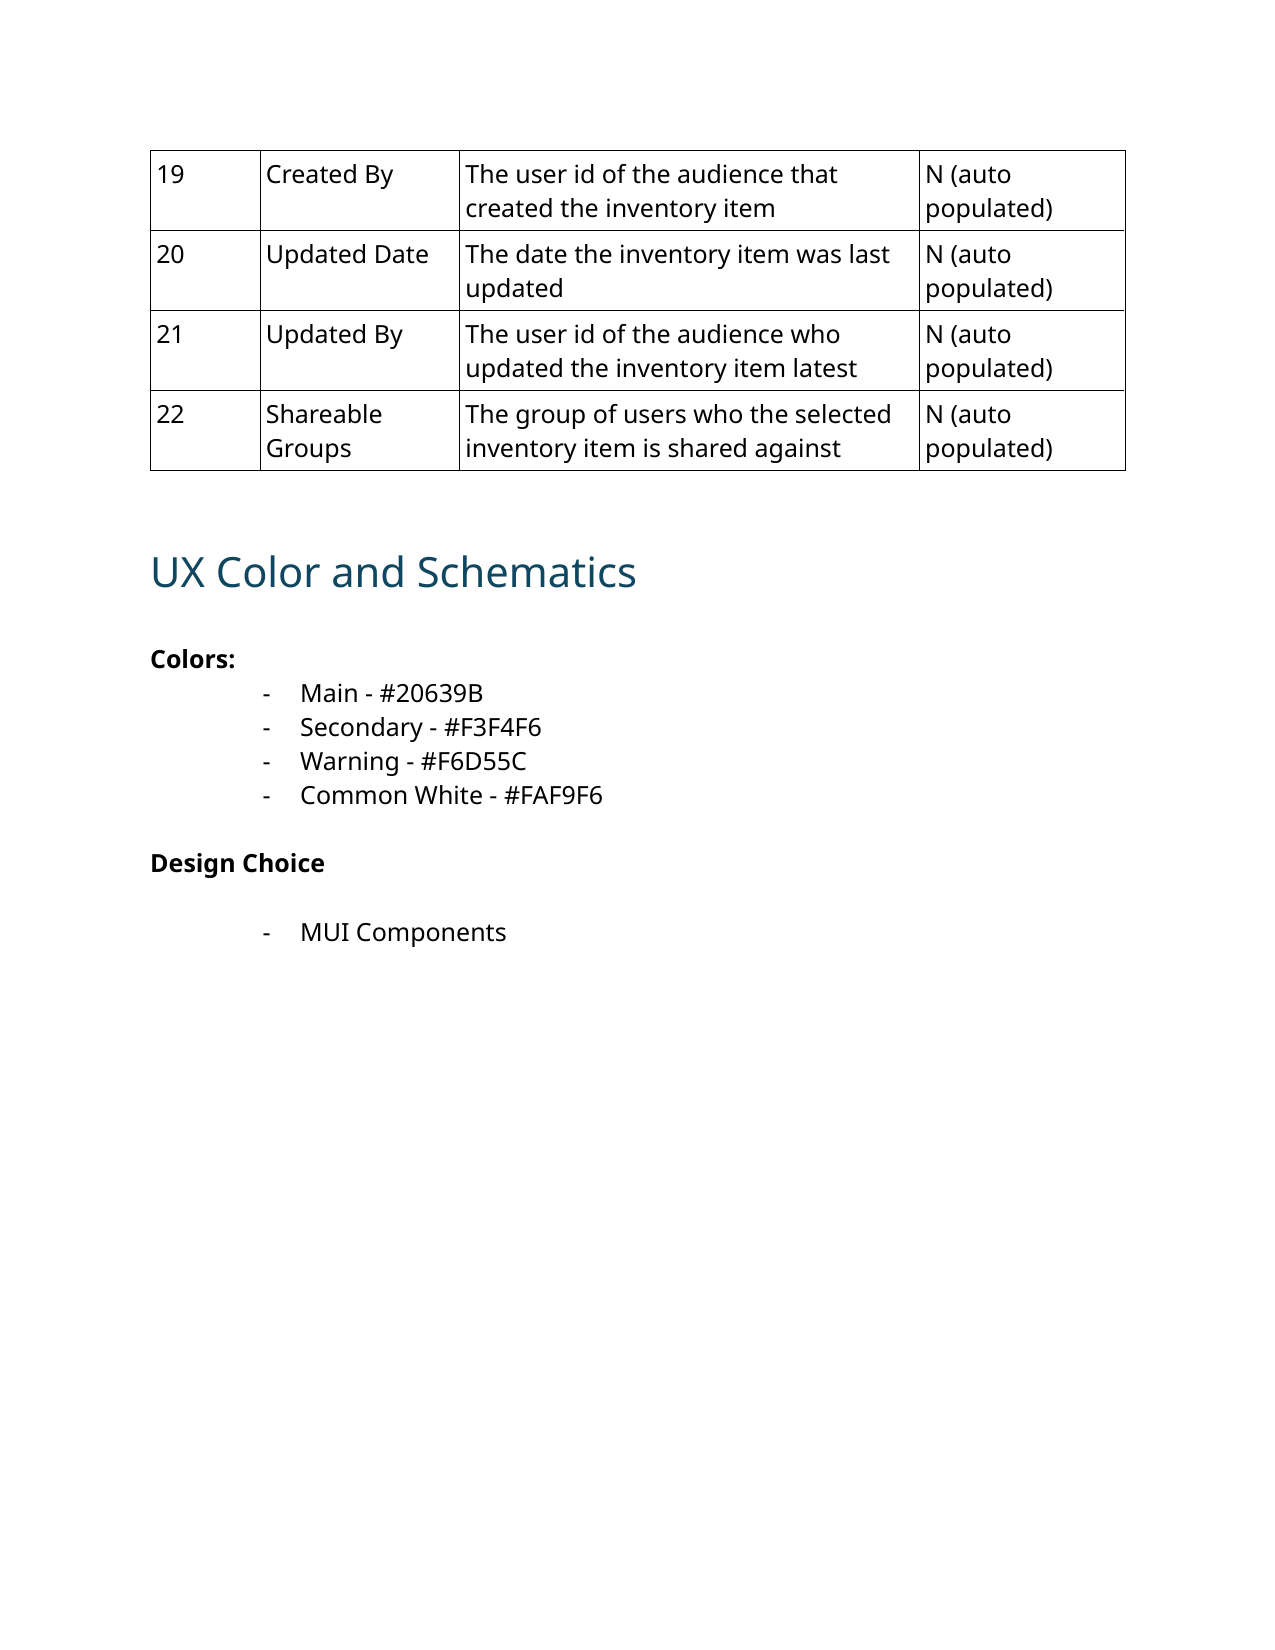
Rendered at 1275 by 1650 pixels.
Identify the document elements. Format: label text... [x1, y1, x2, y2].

table_cell Created By [261, 151, 459, 230]
table_cell 21 [151, 311, 260, 390]
table_cell Updated Date [261, 231, 459, 310]
subtitle UX Color and Schematics [150, 542, 1125, 599]
table_cell N (auto populated) [920, 151, 1125, 230]
table_cell N (auto populated) [920, 390, 1125, 470]
table_cell The date the inventory item was last updated [460, 231, 919, 310]
table_cell The user id of the audience that created the inventory item [460, 151, 919, 230]
text Colors: [150, 642, 1125, 676]
list MUI Components [262, 914, 1125, 948]
text Design Choice [150, 846, 1125, 880]
table_cell N (auto populated) [920, 230, 1125, 310]
table_cell N (auto populated) [920, 310, 1125, 390]
table_cell The group of users who the selected inventory item is shared against [460, 391, 919, 470]
table_cell Shareable Groups [261, 391, 459, 470]
table_cell 20 [151, 231, 260, 310]
list Common White - #FAF9F6 [262, 778, 1125, 812]
table_cell The user id of the audience who updated the inventory item latest [460, 311, 919, 390]
table_cell 22 [151, 391, 260, 470]
table_cell Updated By [261, 311, 459, 390]
list Main - #20639B [262, 676, 1125, 710]
list Secondary - #F3F4F6 [262, 710, 1125, 744]
list Warning - #F6D55C [262, 744, 1125, 778]
table_cell 19 [151, 151, 260, 230]
